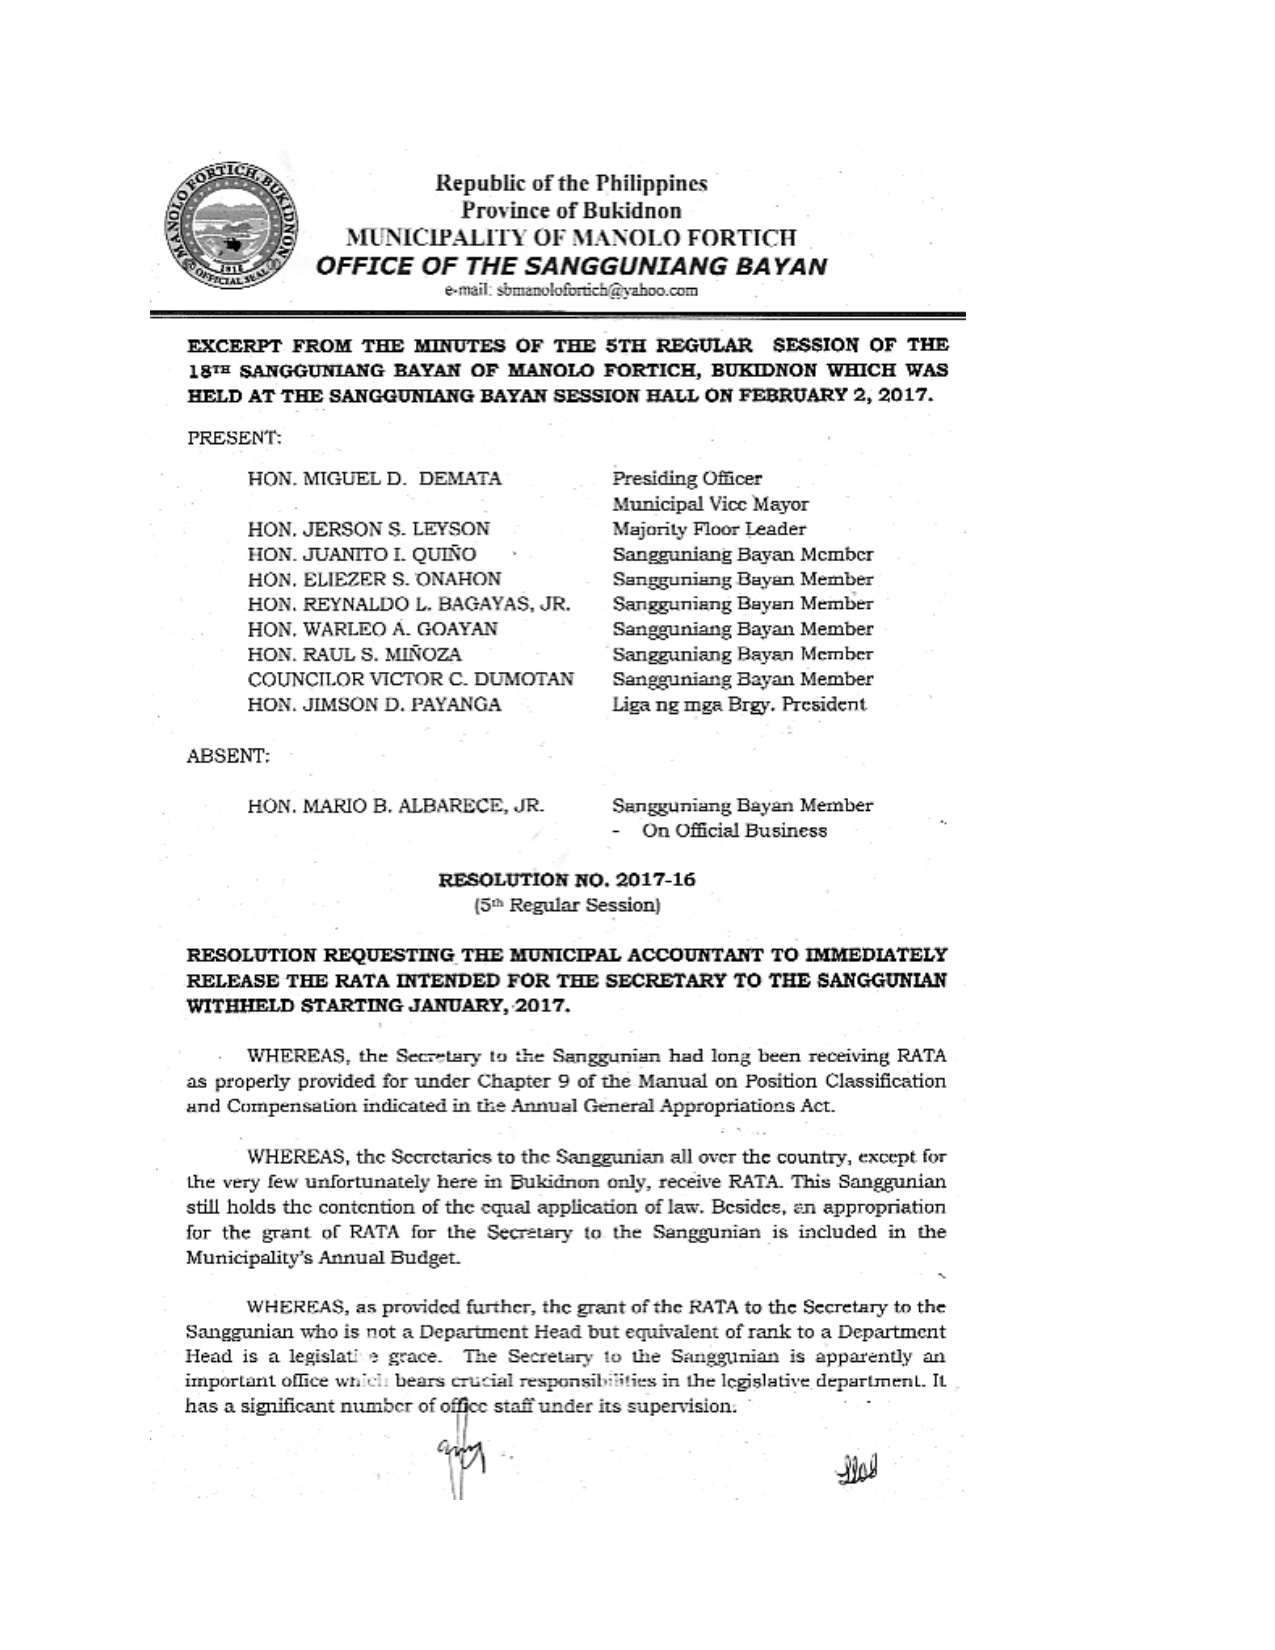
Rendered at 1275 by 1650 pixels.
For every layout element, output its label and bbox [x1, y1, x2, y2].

picture [150, 149, 966, 1500]
